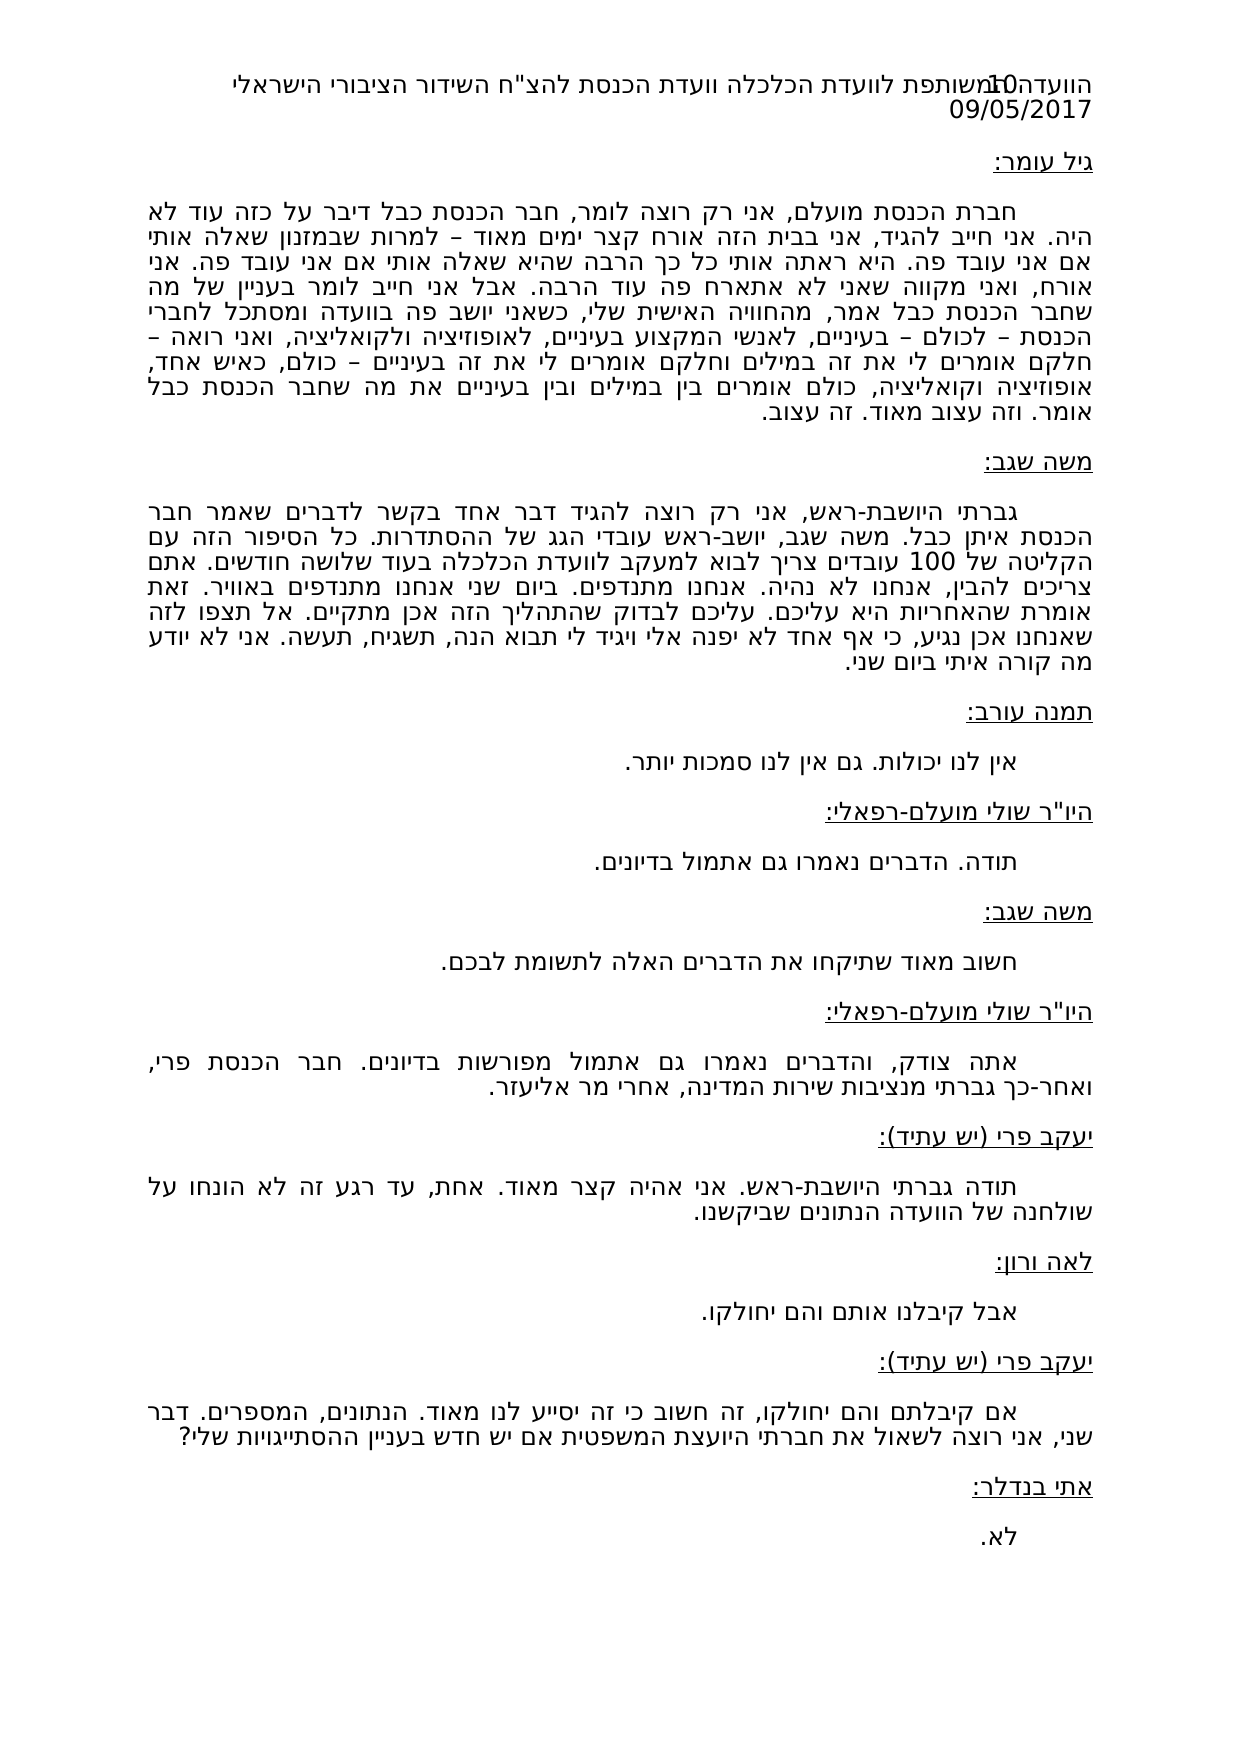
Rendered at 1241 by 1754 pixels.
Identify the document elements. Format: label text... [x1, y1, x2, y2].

text חברת הכנסת מועלם, אני רק רוצה לומר, חבר הכנסת כבל דיבר על כזה עוד לא היה. אני חייב להגיד, אני בבית הזה אורח קצר ימים מאוד – למרות שבמזנון שאלה אותי אם אני עובד פה. היא ראתה אותי כל כך הרבה שהיא שאלה אותי אם אני עובד פה. אני אורח, ואני מקווה שאני לא אתארח פה עוד הרבה. אבל אני חייב לומר בעניין של מה שחבר הכנסת כבל אמר, מהחוויה האישית שלי, כשאני יושב פה בוועדה ומסתכל לחברי הכנסת – לכולם – בעיניים, לאנשי המקצוע בעיניים, לאופוזיציה ולקואליציה, ואני רואה – חלקם אומרים לי את זה במילים וחלקם אומרים לי את זה בעיניים – כולם, כאיש אחד, אופוזיציה וקואליציה, כולם אומרים בין במילים ובין בעיניים את מה שחבר הכנסת כבל אומר. וזה עצוב מאוד. זה עצוב. [147, 200, 1093, 425]
text תמנה עורב: [147, 700, 1093, 725]
text לאה ורון: [147, 1250, 1093, 1275]
text משה שגב: [147, 450, 1093, 475]
text יעקב פרי (יש עתיד): [147, 1125, 1093, 1150]
text אתה צודק, והדברים נאמרו גם אתמול מפורשות בדיונים. חבר הכנסת פרי, ואחר-כך גברתי מנציבות שירות המדינה, אחרי מר אליעזר. [147, 1050, 1093, 1100]
text תודה. הדברים נאמרו גם אתמול בדיונים. [147, 850, 1093, 875]
text יעקב פרי (יש עתיד): [147, 1350, 1093, 1375]
text אתי בנדלר: [147, 1475, 1093, 1500]
text גיל עומר: [147, 150, 1093, 175]
text גברתי היושבת-ראש, אני רק רוצה להגיד דבר אחד בקשר לדברים שאמר חבר הכנסת איתן כבל. משה שגב, יושב-ראש עובדי הגג של ההסתדרות. כל הסיפור הזה עם הקליטה של 100 עובדים צריך לבוא למעקב לוועדת הכלכלה בעוד שלושה חודשים. אתם צריכים להבין, אנחנו לא נהיה. אנחנו מתנדפים. ביום שני אנחנו מתנדפים באוויר. זאת אומרת שהאחריות היא עליכם. עליכם לבדוק שהתהליך הזה אכן מתקיים. אל תצפו לזה שאנחנו אכן נגיע, כי אף אחד לא יפנה אלי ויגיד לי תבוא הנה, תשגיח, תעשה. אני לא יודע מה קורה איתי ביום שני. [147, 500, 1093, 675]
text חשוב מאוד שתיקחו את הדברים האלה לתשומת לבכם. [147, 950, 1093, 975]
text אם קיבלתם והם יחולקו, זה חשוב כי זה יסייע לנו מאוד. הנתונים, המספרים. דבר שני, אני רוצה לשאול את חברתי היועצת המשפטית אם יש חדש בעניין ההסתייגויות שלי? [147, 1400, 1093, 1450]
text היו"ר שולי מועלם-רפאלי: [147, 800, 1093, 825]
text אבל קיבלנו אותם והם יחולקו. [147, 1300, 1093, 1325]
text היו"ר שולי מועלם-רפאלי: [147, 1000, 1093, 1025]
text משה שגב: [147, 900, 1093, 925]
text אין לנו יכולות. גם אין לנו סמכות יותר. [147, 750, 1093, 775]
text לא. [147, 1525, 1093, 1550]
text תודה גברתי היושבת-ראש. אני אהיה קצר מאוד. אחת, עד רגע זה לא הונחו על שולחנה של הוועדה הנתונים שביקשנו. [147, 1175, 1093, 1225]
